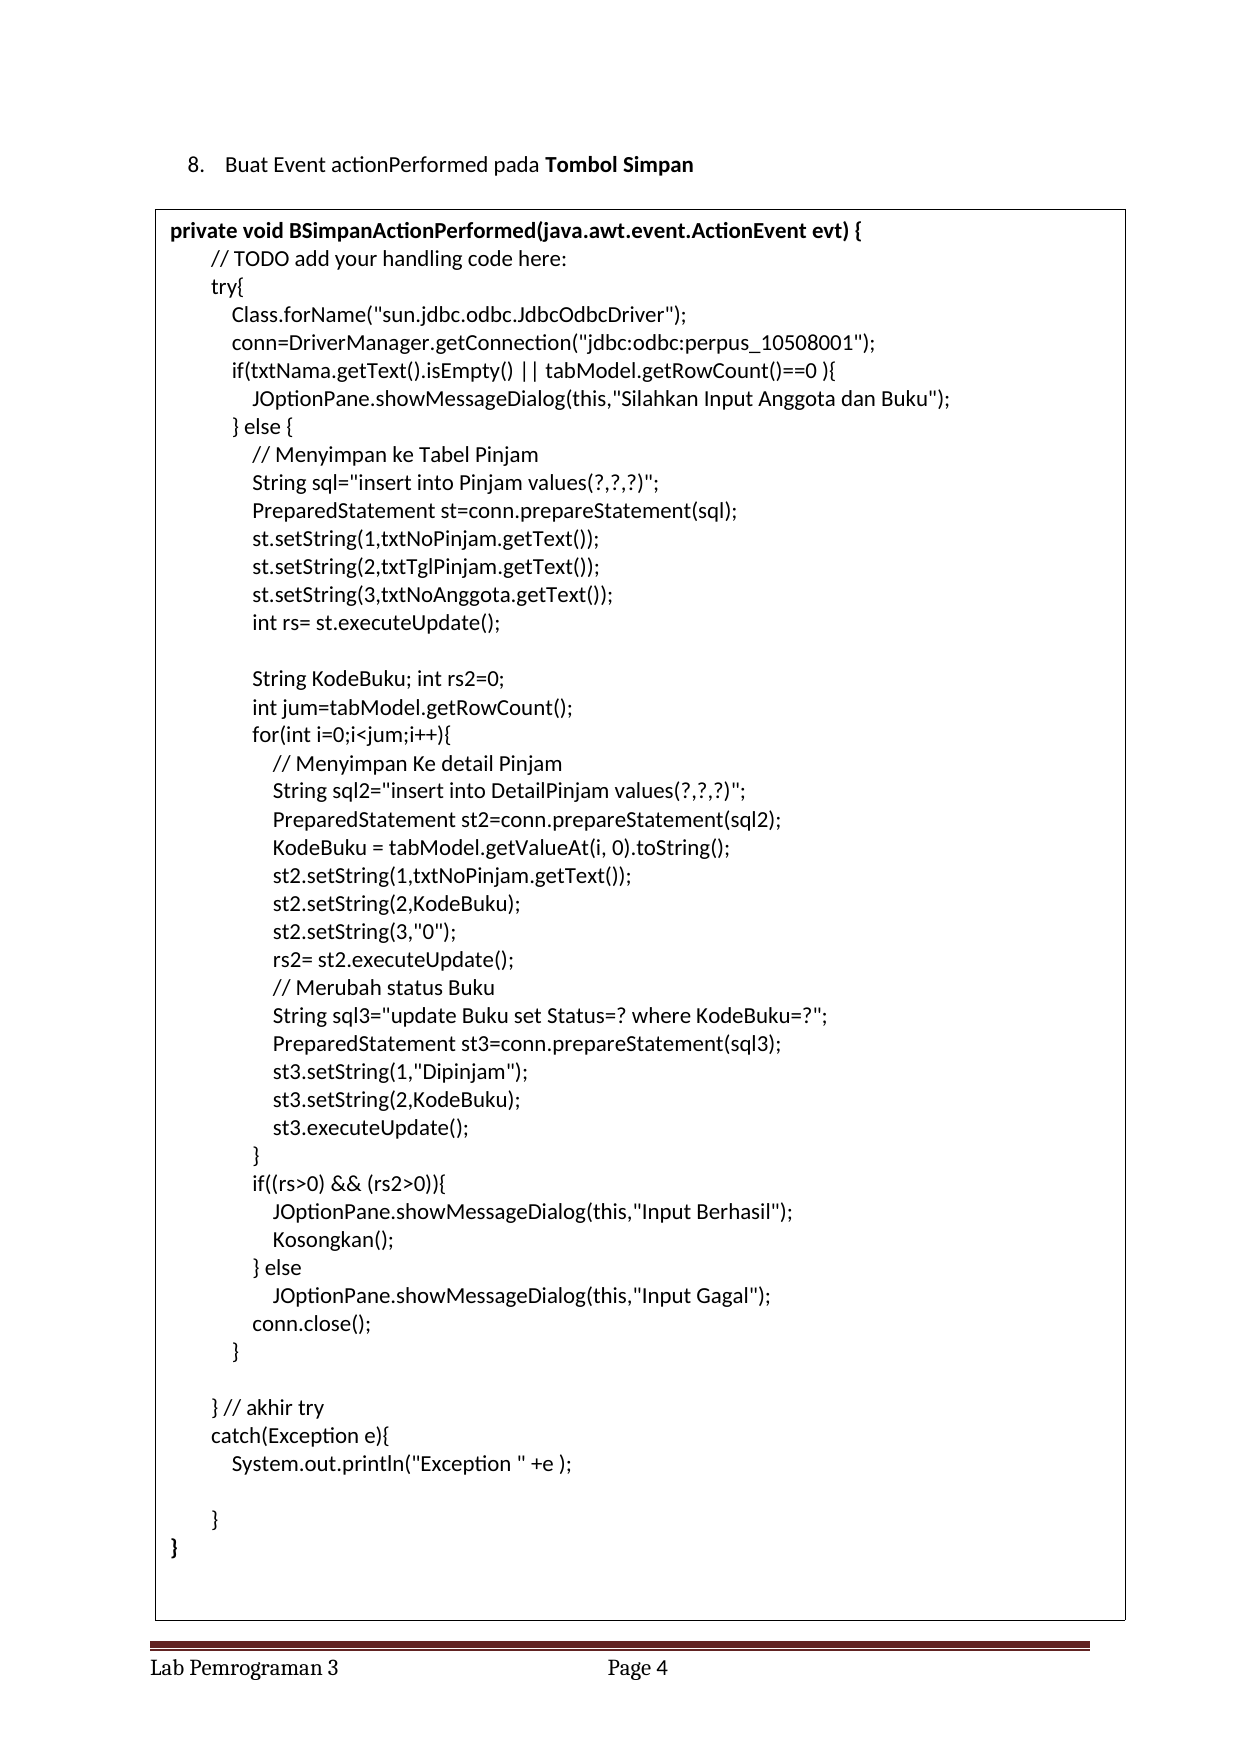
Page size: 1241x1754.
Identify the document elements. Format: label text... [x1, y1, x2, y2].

list Buat Event actionPerformed pada Tombol Simpan [187, 150, 1090, 178]
